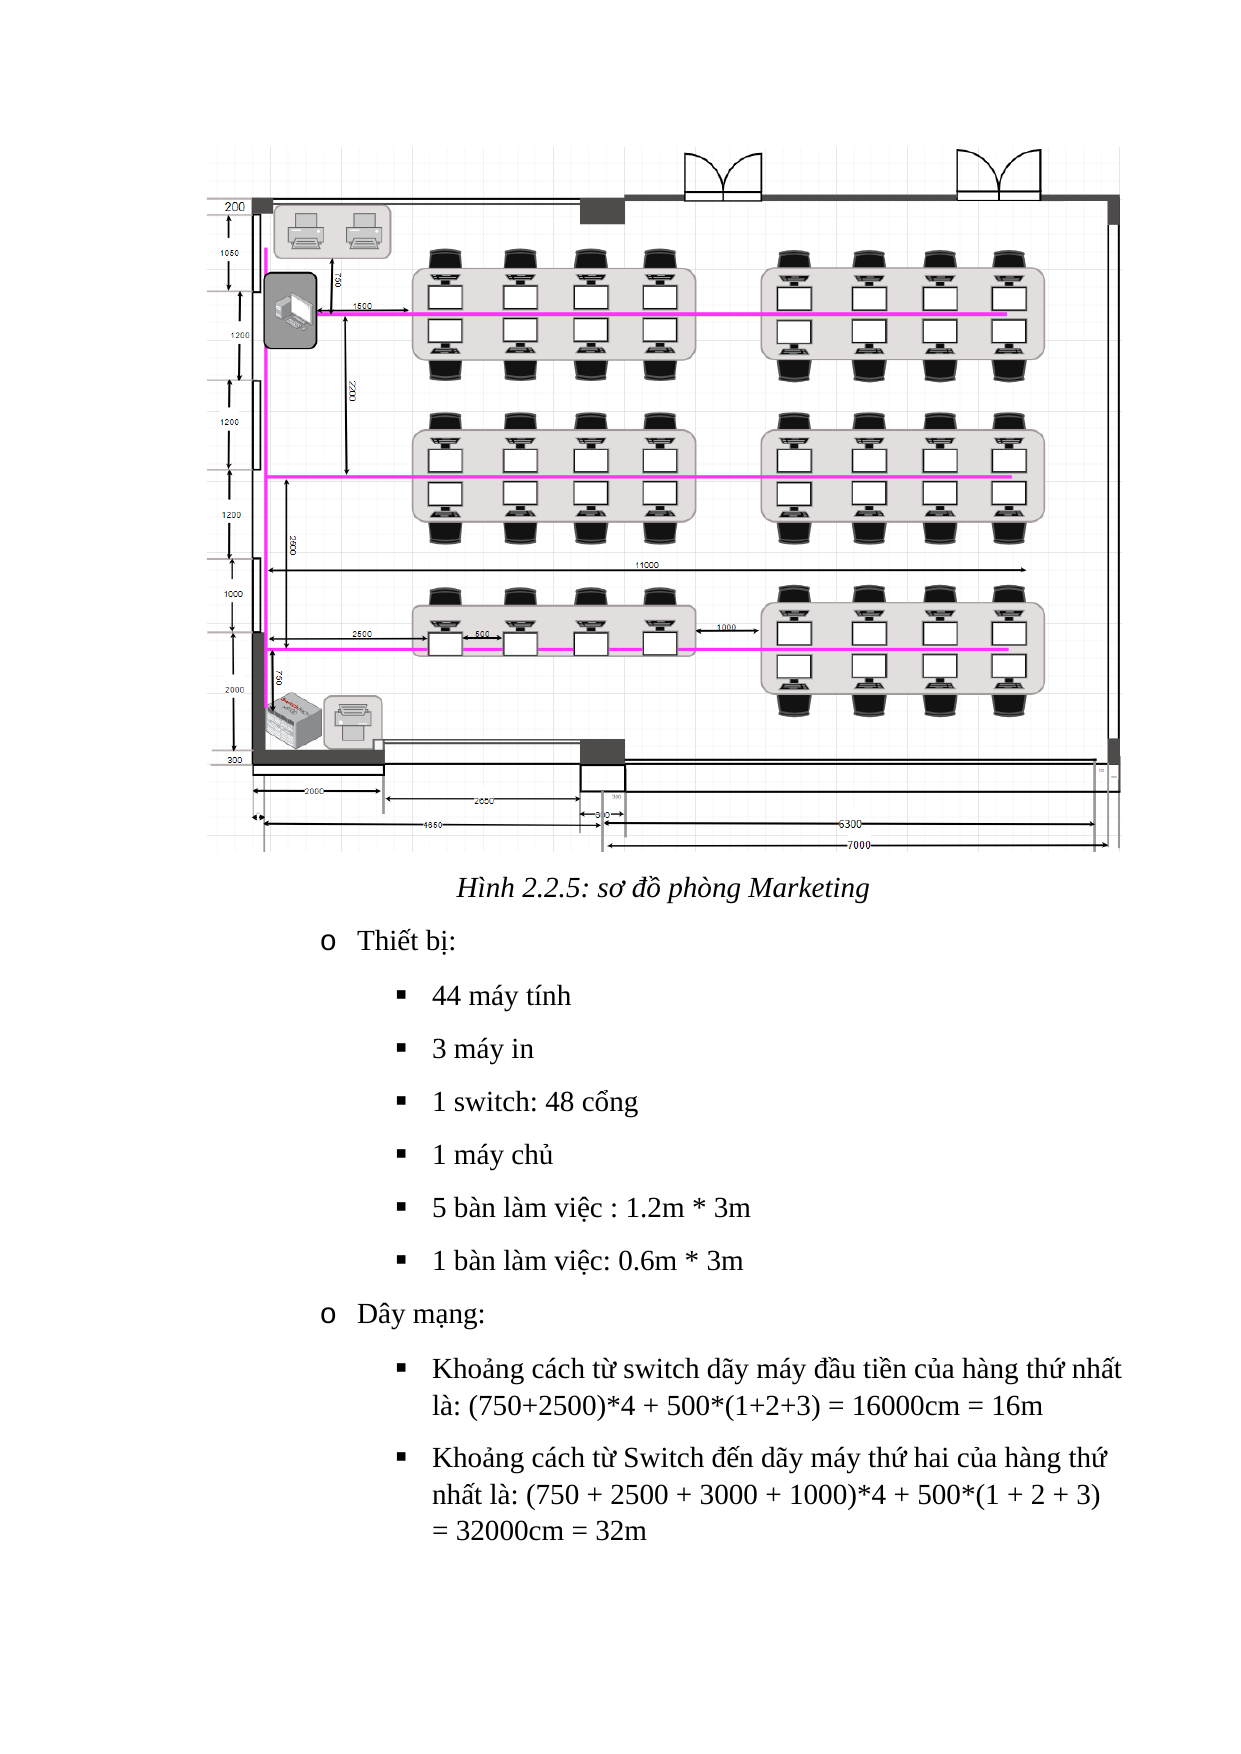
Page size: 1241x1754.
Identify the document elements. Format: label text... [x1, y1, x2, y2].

list Khoảng cách từ Switch đến dãy máy thứ hai của hàng thứ nhất là: (750 + 2500 + 3000 + 1000)*4 + 500*(1 + 2 + 3) = 32000cm = 32m [394, 1441, 1122, 1547]
list Thiết bị: [319, 923, 1122, 959]
picture [206, 147, 1123, 852]
list Khoảng cách từ switch dãy máy đầu tiền của hàng thứ nhất là: (750+2500)*4 + 500*(1+2+3) = 16000cm = 16m [394, 1352, 1122, 1421]
list 44 máy tính [394, 978, 1122, 1012]
list 1 bàn làm việc: 0.6m * 3m [394, 1243, 1122, 1277]
list Dây mạng: [319, 1296, 1122, 1332]
list 3 máy in [394, 1031, 1122, 1065]
list 1 switch: 48 cổng [394, 1084, 1122, 1118]
list 1 máy chủ [394, 1137, 1122, 1171]
text Hình 2.2.5: sơ đồ phòng Marketing [207, 870, 1122, 904]
list 5 bàn làm việc : 1.2m * 3m [394, 1190, 1122, 1224]
